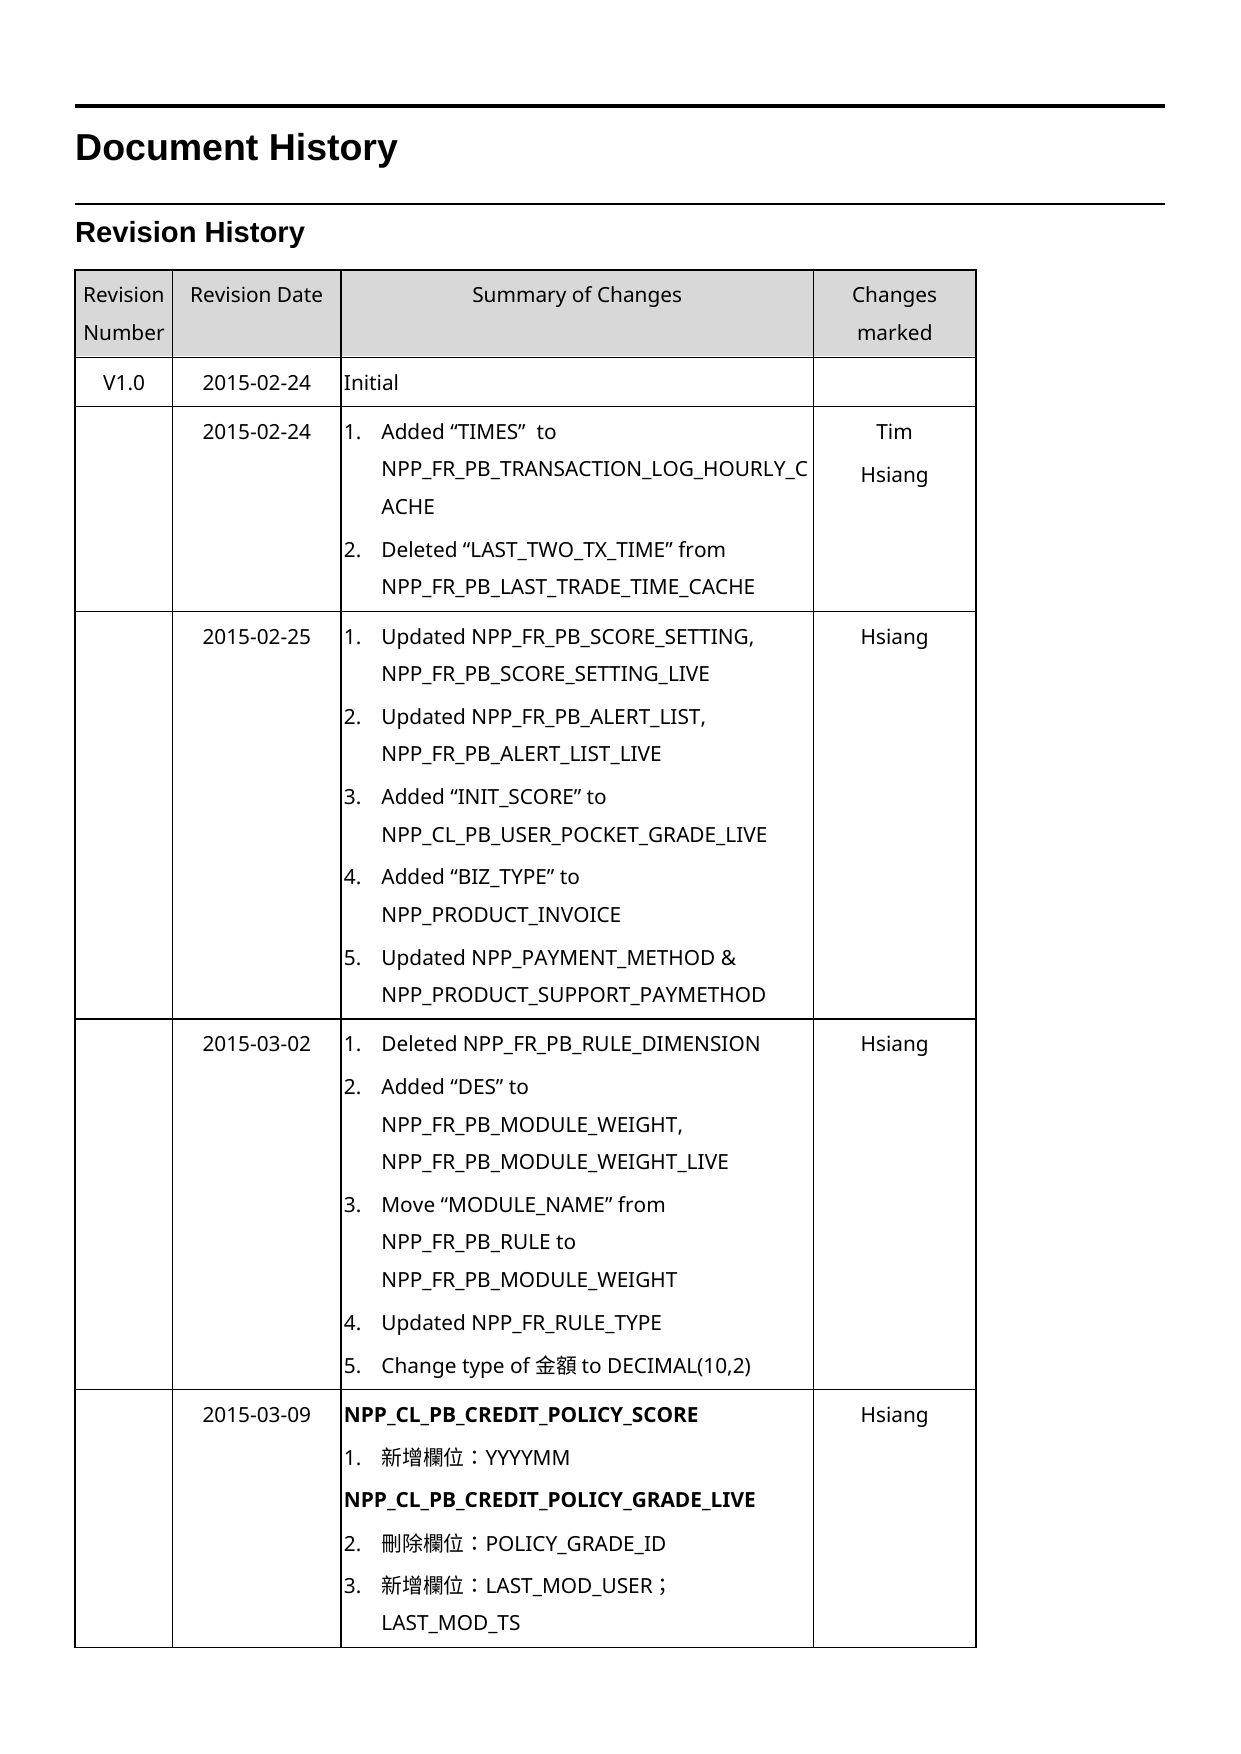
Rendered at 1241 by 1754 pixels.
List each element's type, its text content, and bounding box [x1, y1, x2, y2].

table_cell [76, 1390, 172, 1646]
table_cell [76, 1020, 172, 1389]
table_cell Hsiang [814, 1020, 975, 1389]
table_header Revision Number [76, 271, 172, 356]
subtitle Revision History [75, 205, 1165, 251]
table_cell Deleted NPP_FR_PB_RULE_DIMENSION Added “DES” to NPP_FR_PB_MODULE_WEIGHT, NPP_FR_PB_MODULE_WEIGHT_LIVE Move “MODULE_NAME” from NPP_FR_PB_RULE to NPP_FR_PB_MODULE_WEIGHT Updated NPP_FR_RULE_TYPE Change type of 金額 to DECIMAL(10,2) [342, 1020, 813, 1389]
table_cell Hsiang [814, 612, 975, 1018]
table_cell [76, 407, 172, 611]
table_cell 2015-02-24 [173, 358, 340, 406]
table_header Summary of Changes [342, 271, 813, 356]
table_cell Updated NPP_FR_PB_SCORE_SETTING, NPP_FR_PB_SCORE_SETTING_LIVE Updated NPP_FR_PB_ALERT_LIST, NPP_FR_PB_ALERT_LIST_LIVE Added “INIT_SCORE” to NPP_CL_PB_USER_POCKET_GRADE_LIVE Added “BIZ_TYPE” to NPP_PRODUCT_INVOICE Updated NPP_PAYMENT_METHOD & NPP_PRODUCT_SUPPORT_PAYMETHOD [342, 612, 813, 1018]
table_cell Added “TIMES” to NPP_FR_PB_TRANSACTION_LOG_HOURLY_CACHE Deleted “LAST_TWO_TX_TIME” from NPP_FR_PB_LAST_TRADE_TIME_CACHE [342, 407, 813, 611]
table_cell Hsiang [814, 1390, 975, 1646]
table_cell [342, 1390, 813, 1646]
table_cell 2015-02-24 [173, 407, 340, 611]
table_cell 2015-03-02 [173, 1020, 340, 1389]
table_header Revision Date [173, 271, 340, 356]
table_cell [76, 612, 172, 1018]
subtitle Document History [75, 108, 1165, 184]
table_cell 2015-02-25 [173, 612, 340, 1018]
table_cell [814, 358, 975, 406]
table_header Changes marked [814, 271, 975, 356]
table_cell Tim Hsiang [814, 407, 975, 611]
table_cell V1.0 [76, 358, 172, 406]
table_cell Initial [342, 358, 813, 406]
table_cell 2015-03-09 [173, 1390, 340, 1646]
